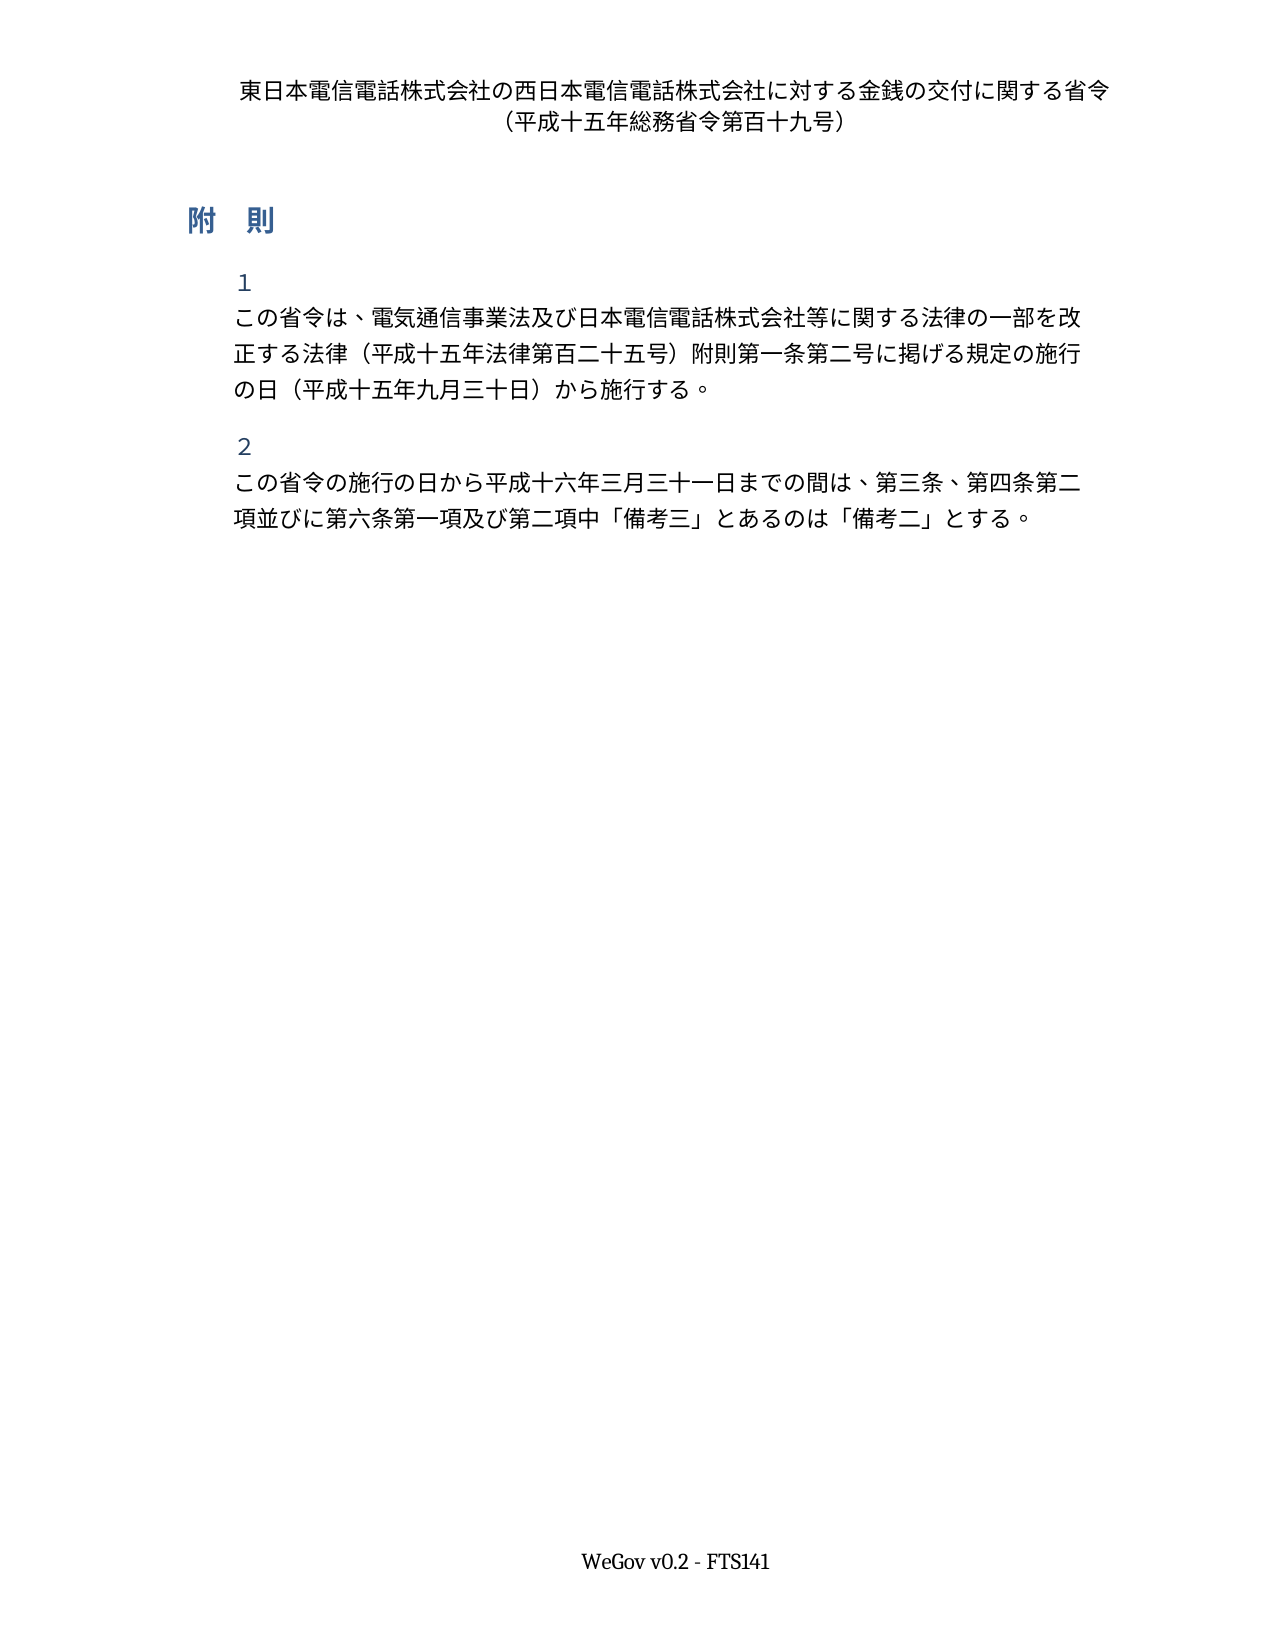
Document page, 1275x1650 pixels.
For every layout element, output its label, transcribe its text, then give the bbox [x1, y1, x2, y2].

subtitle ２ [233, 431, 1087, 462]
text この省令は、電気通信事業法及び日本電信電話株式会社等に関する法律の一部を改正する法律（平成十五年法律第百二十五号）附則第一条第二号に掲げる規定の施行の日（平成十五年九月三十日）から施行する。 [233, 302, 1087, 406]
subtitle １ [233, 266, 1087, 298]
text この省令の施行の日から平成十六年三月三十一日までの間は、第三条、第四条第二項並びに第六条第一項及び第二項中「備考三」とあるのは「備考二」とする。 [233, 467, 1087, 534]
subtitle 附 則 [187, 200, 1087, 240]
